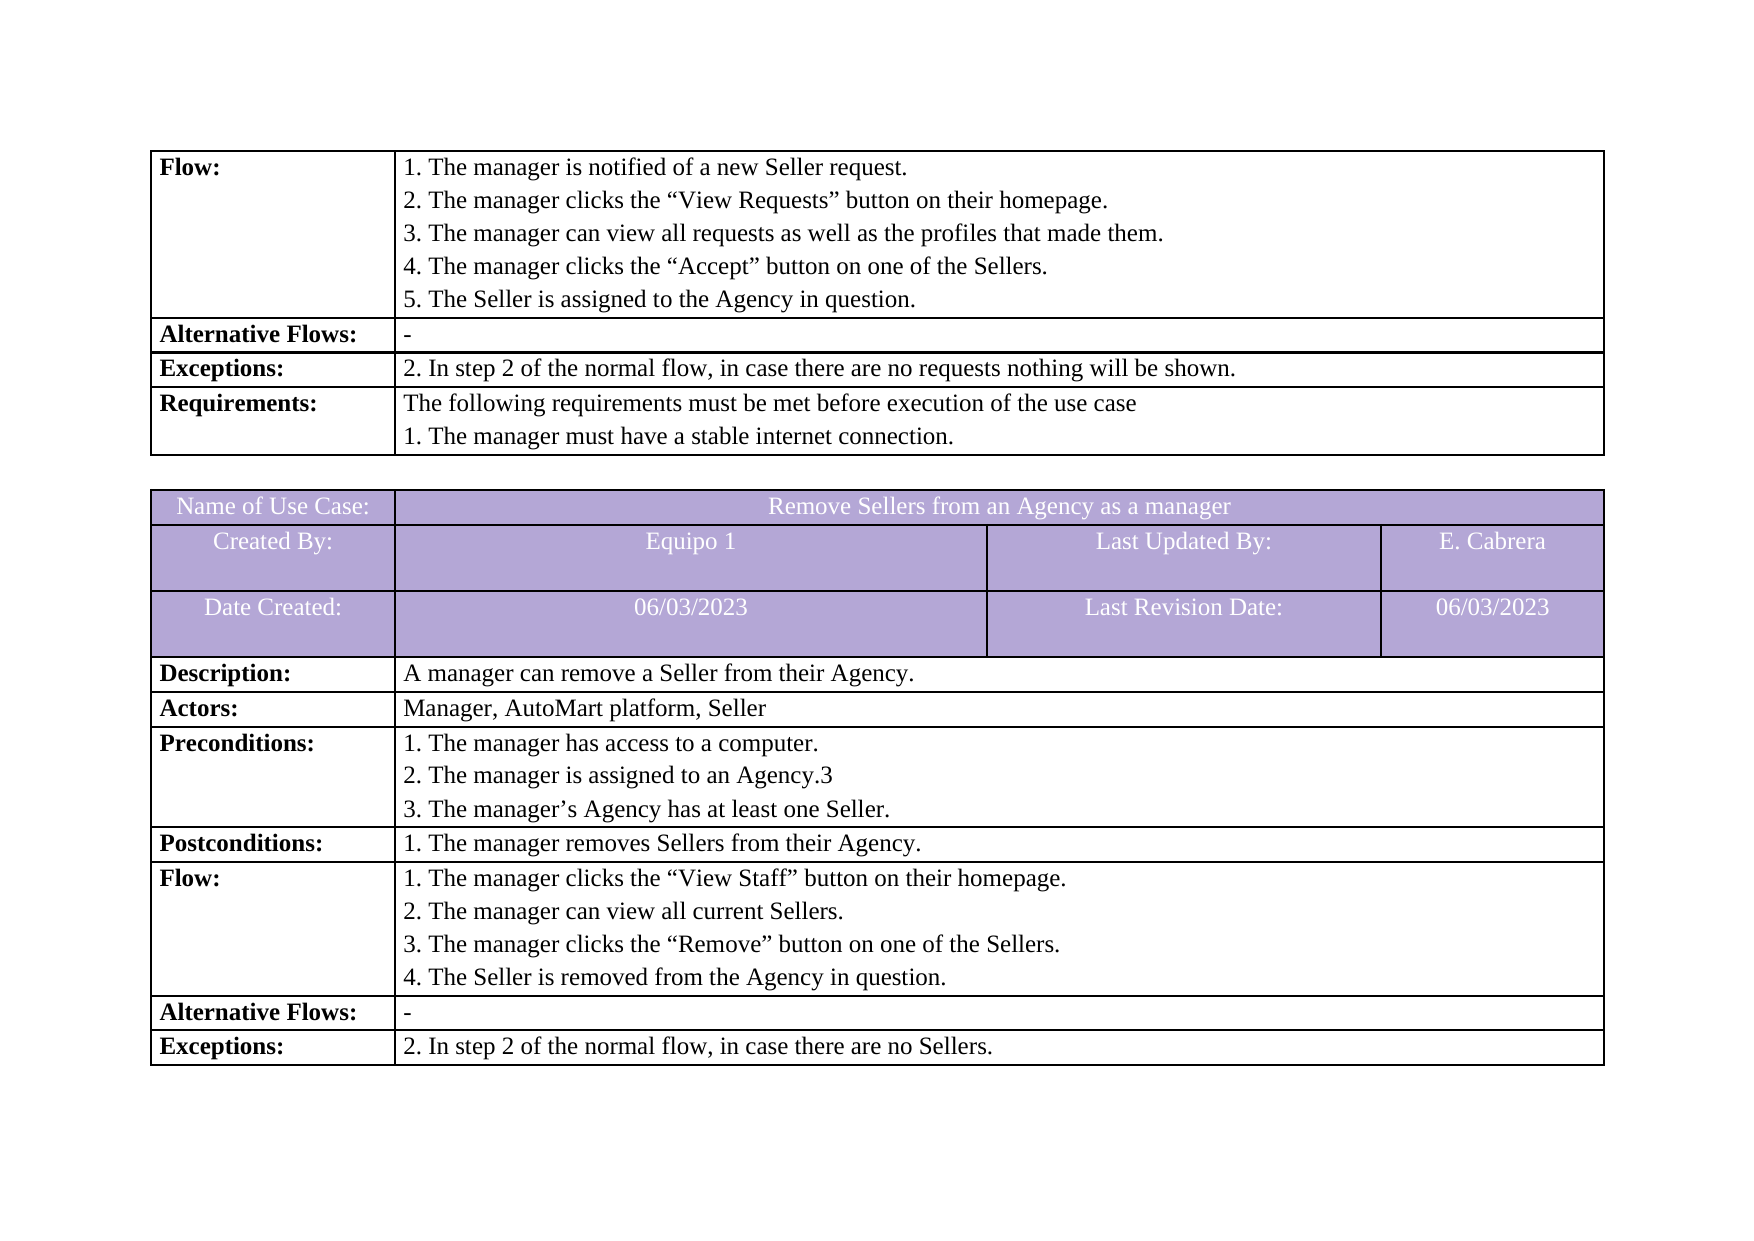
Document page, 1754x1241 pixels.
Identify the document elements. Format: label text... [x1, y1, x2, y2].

table_header Remove Sellers from an Agency as a manager [396, 491, 1603, 524]
table_cell The following requirements must be met before execution of the use case 1. The manager must have a stable internet connection. [396, 388, 1603, 454]
table_cell Last Revision Date: [988, 592, 1380, 656]
table_cell E. Cabrera [1382, 526, 1603, 590]
table_cell Manager, AutoMart platform, Seller [396, 693, 1603, 726]
table_cell Equipo 1 [396, 526, 986, 590]
table_cell 1. The manager is notified of a new Seller request. 2. The manager clicks the “View Requests” button on their homepage. 3. The manager can view all requests as well as the profiles that made them. 4. The manager clicks the “Accept” button on one of the Sellers. 5. The Seller is assigned to the Agency in question. [396, 152, 1603, 317]
table_cell Alternative Flows: [152, 997, 394, 1029]
table_cell Created By: [152, 526, 394, 590]
table_cell 1. The manager clicks the “View Staff” button on their homepage. 2. The manager can view all current Sellers. 3. The manager clicks the “Remove” button on one of the Sellers. 4. The Seller is removed from the Agency in question. [396, 863, 1603, 995]
table_cell 06/03/2023 [1382, 592, 1603, 656]
table_cell Description: [152, 658, 394, 691]
table_cell Date Created: [152, 592, 394, 656]
table_cell - [396, 319, 1603, 351]
table_cell Exceptions: [152, 354, 394, 386]
table_cell - [396, 997, 1603, 1029]
table_cell Flow: [152, 152, 394, 317]
table_cell Alternative Flows: [152, 319, 394, 351]
table_cell 2. In step 2 of the normal flow, in case there are no requests nothing will be shown. [396, 354, 1603, 386]
table_cell Actors: [152, 693, 394, 726]
table_cell Exceptions: [152, 1031, 394, 1064]
table_cell 2. In step 2 of the normal flow, in case there are no Sellers. [396, 1031, 1603, 1064]
table_header Name of Use Case: [152, 491, 394, 524]
table_cell 06/03/2023 [396, 592, 986, 656]
table_cell Last Updated By: [988, 526, 1380, 590]
table_cell Flow: [152, 863, 394, 995]
table_cell 1. The manager removes Sellers from their Agency. [396, 828, 1603, 861]
table_cell Postconditions: [152, 828, 394, 861]
table_cell Requirements: [152, 388, 394, 454]
table_cell 1. The manager has access to a computer. 2. The manager is assigned to an Agency.3 3. The manager’s Agency has at least one Seller. [396, 728, 1603, 826]
table_cell A manager can remove a Seller from their Agency. [396, 658, 1603, 691]
table_cell Preconditions: [152, 728, 394, 826]
